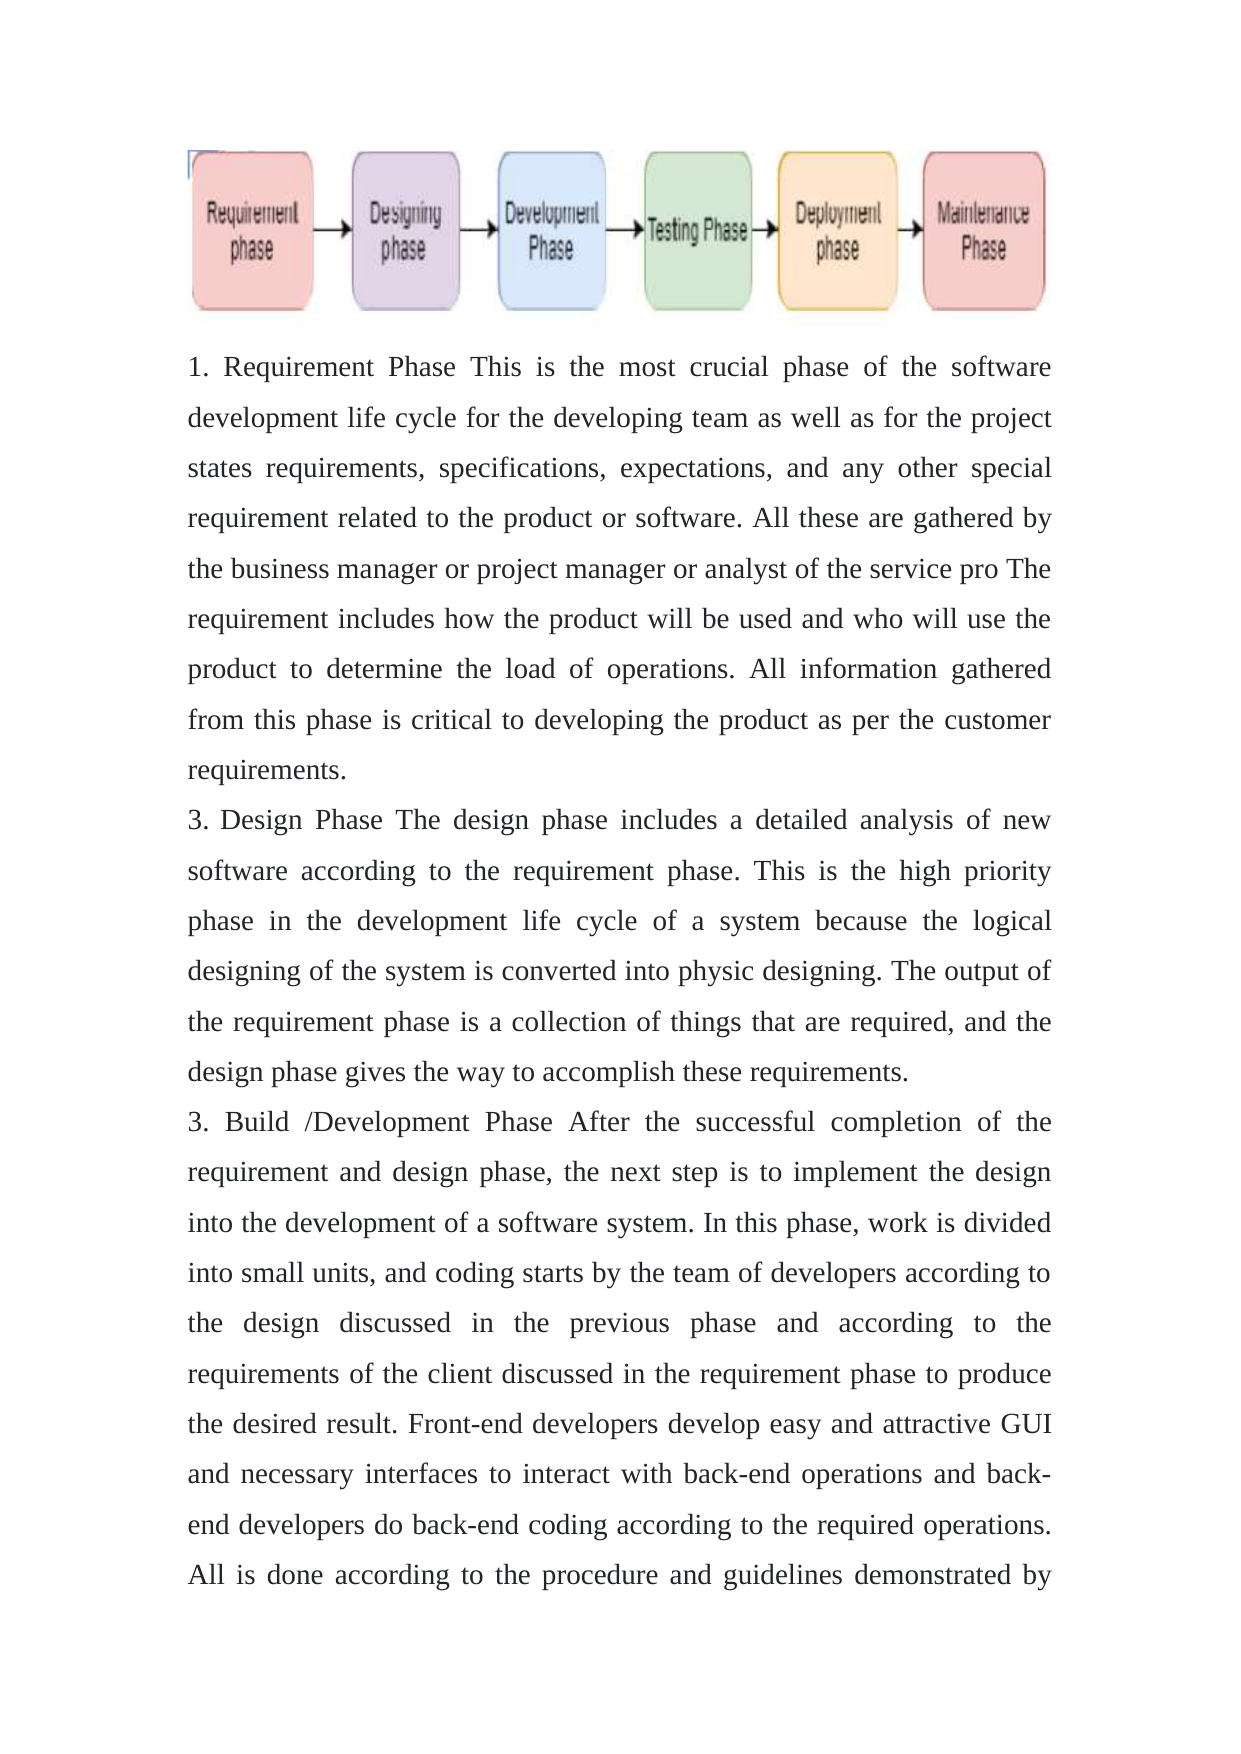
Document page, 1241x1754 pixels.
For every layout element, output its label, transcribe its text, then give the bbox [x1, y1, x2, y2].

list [187, 1104, 1053, 1591]
picture [187, 150, 1053, 333]
list Design Phase The design phase includes a detailed analysis of new software according to the requirement phase. This is the high priority phase in the development life cycle of a system because the logical designing of the system is converted into physic designing. The output of the requirement phase is a collection of things that are required, and the design phase gives the way to accomplish these requirements. [187, 802, 1053, 1087]
